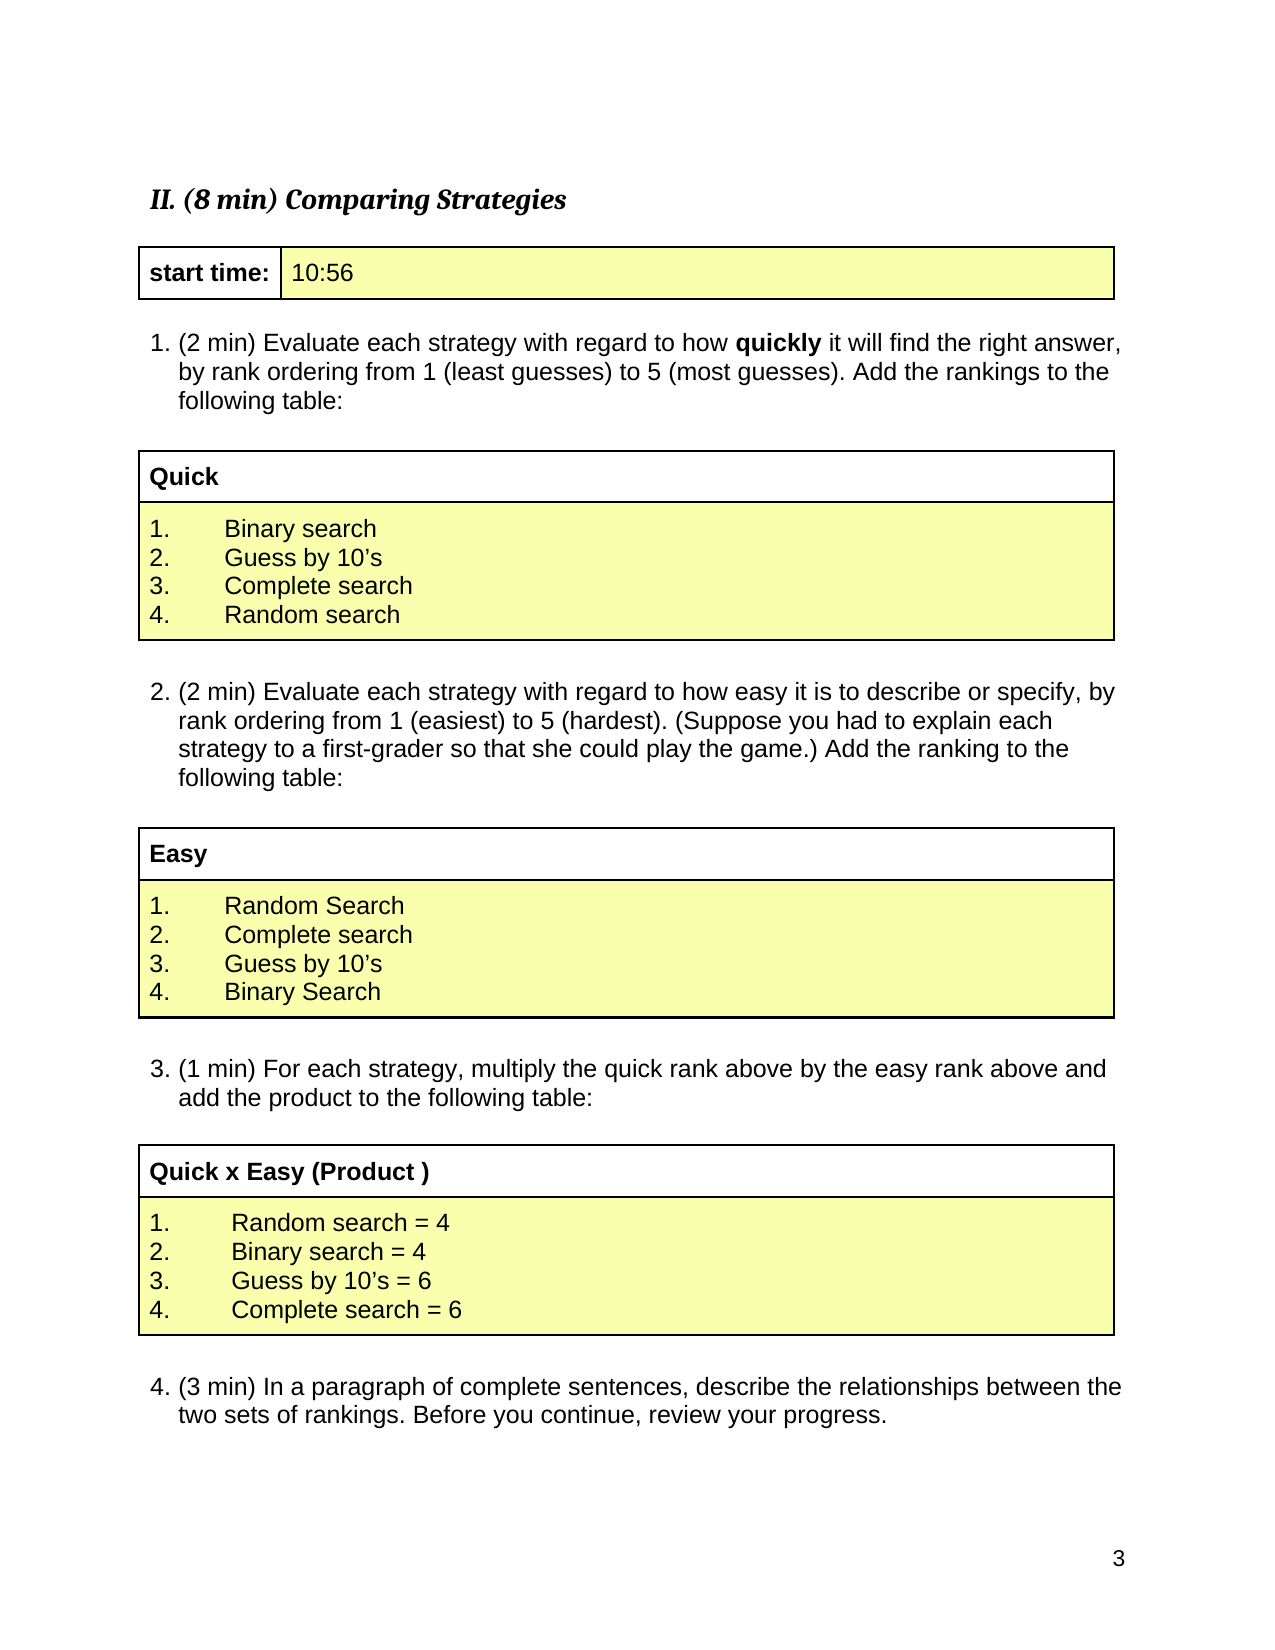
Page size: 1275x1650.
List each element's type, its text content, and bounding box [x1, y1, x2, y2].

table_header Quick x Easy (Product ) [140, 1146, 1113, 1196]
table_cell Binary search Guess by 10’s Complete search Random search [140, 503, 1113, 639]
table_header Easy [140, 829, 1113, 878]
list (2 min) Evaluate each strategy with regard to how quickly it will find the right answer, by rank ordering from 1 (least guesses) to 5 (most guesses). Add the rankings to the following table: [150, 328, 1125, 414]
list (3 min) In a paragraph of complete sentences, describe the relationships between the two sets of rankings. Before you continue, review your progress. [150, 1372, 1125, 1429]
table_cell Random search = 4 Binary search = 4 Guess by 10’s = 6 Complete search = 6 [140, 1198, 1113, 1334]
list (2 min) Evaluate each strategy with regard to how easy it is to describe or specify, by rank ordering from 1 (easiest) to 5 (hardest). (Suppose you had to explain each strategy to a first-grader so that she could play the game.) Add the ranking to the following table: [150, 677, 1125, 792]
table_header Quick [140, 452, 1113, 501]
table_header start time: [140, 248, 280, 297]
list (1 min) For each strategy, multiply the quick rank above by the easy rank above and add the product to the following table: [150, 1054, 1125, 1112]
table_header 10:56 [282, 248, 1113, 297]
table_cell Random Search Complete search Guess by 10’s Binary Search [140, 881, 1113, 1016]
text II. (8 min) Comparing Strategies [150, 183, 1125, 217]
